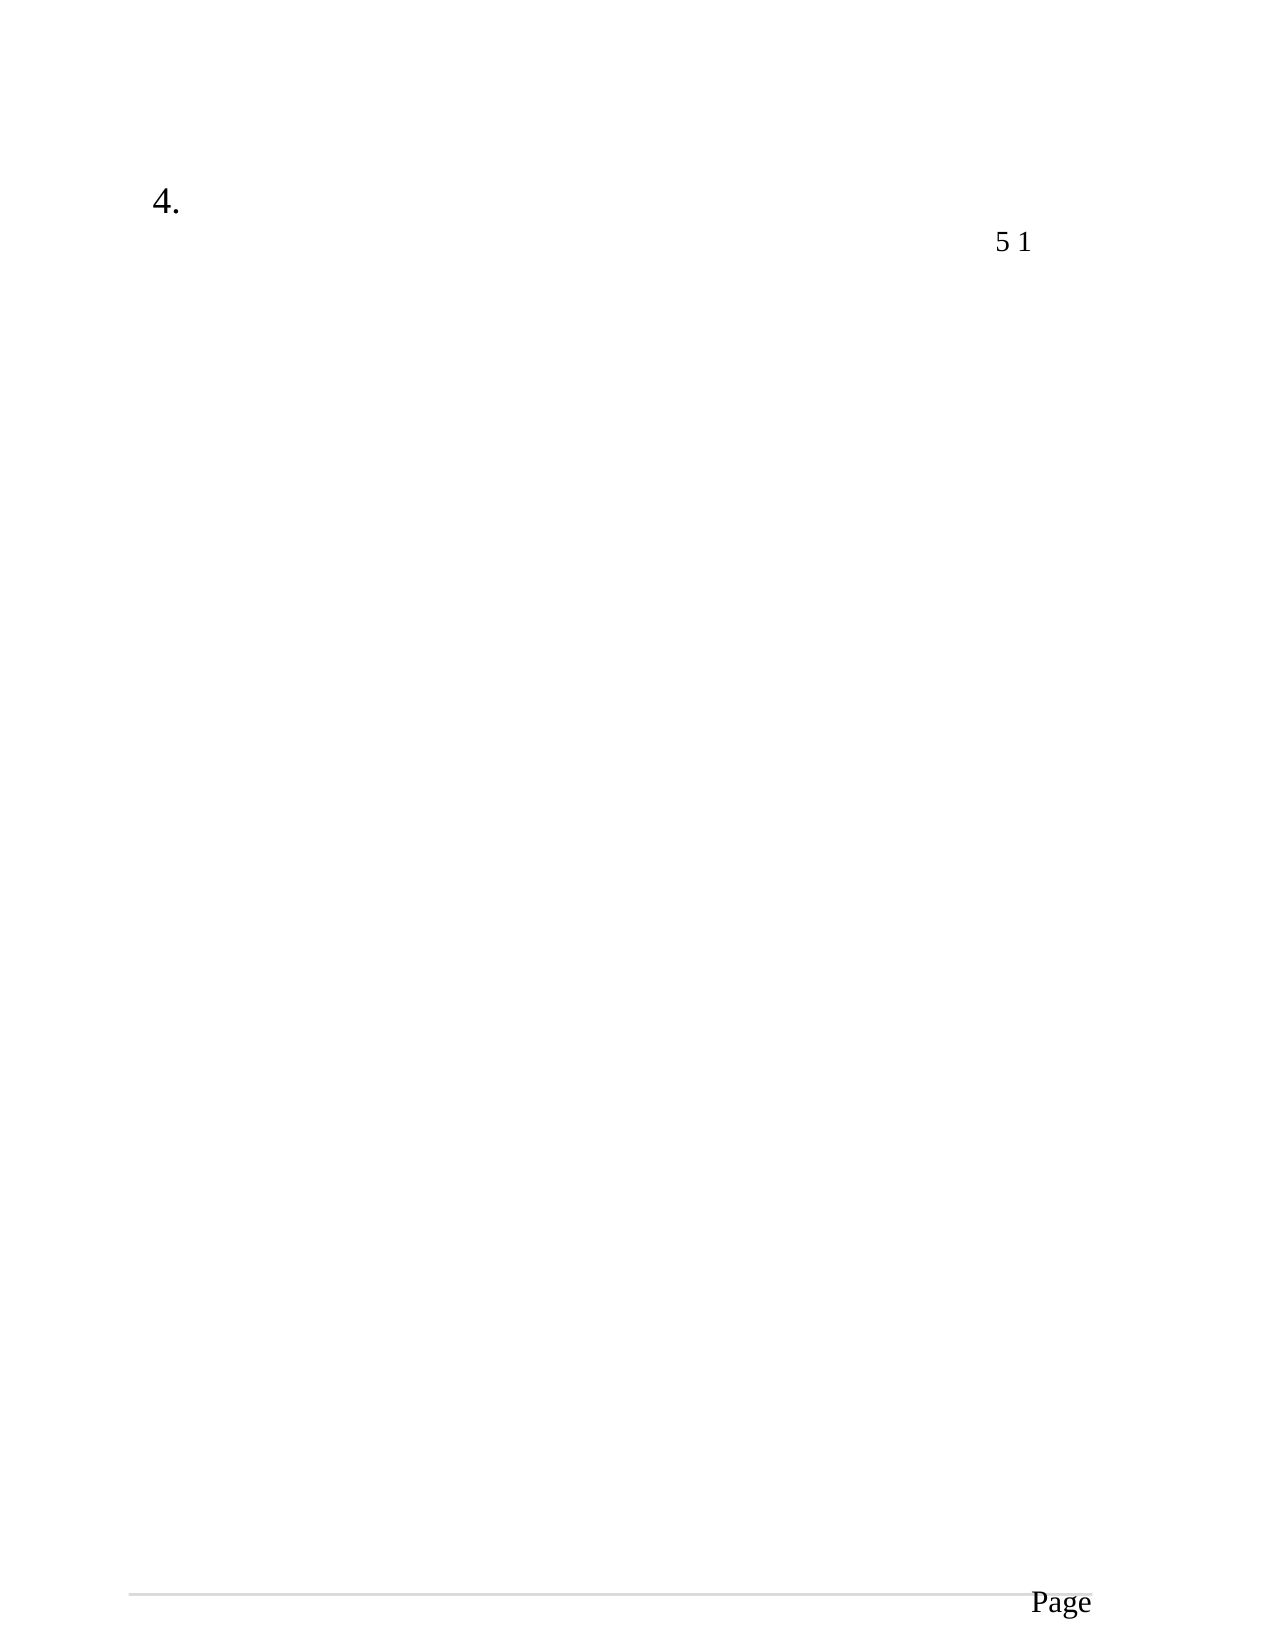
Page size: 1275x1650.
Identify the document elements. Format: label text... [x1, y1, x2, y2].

text 5 1 [150, 224, 1032, 258]
